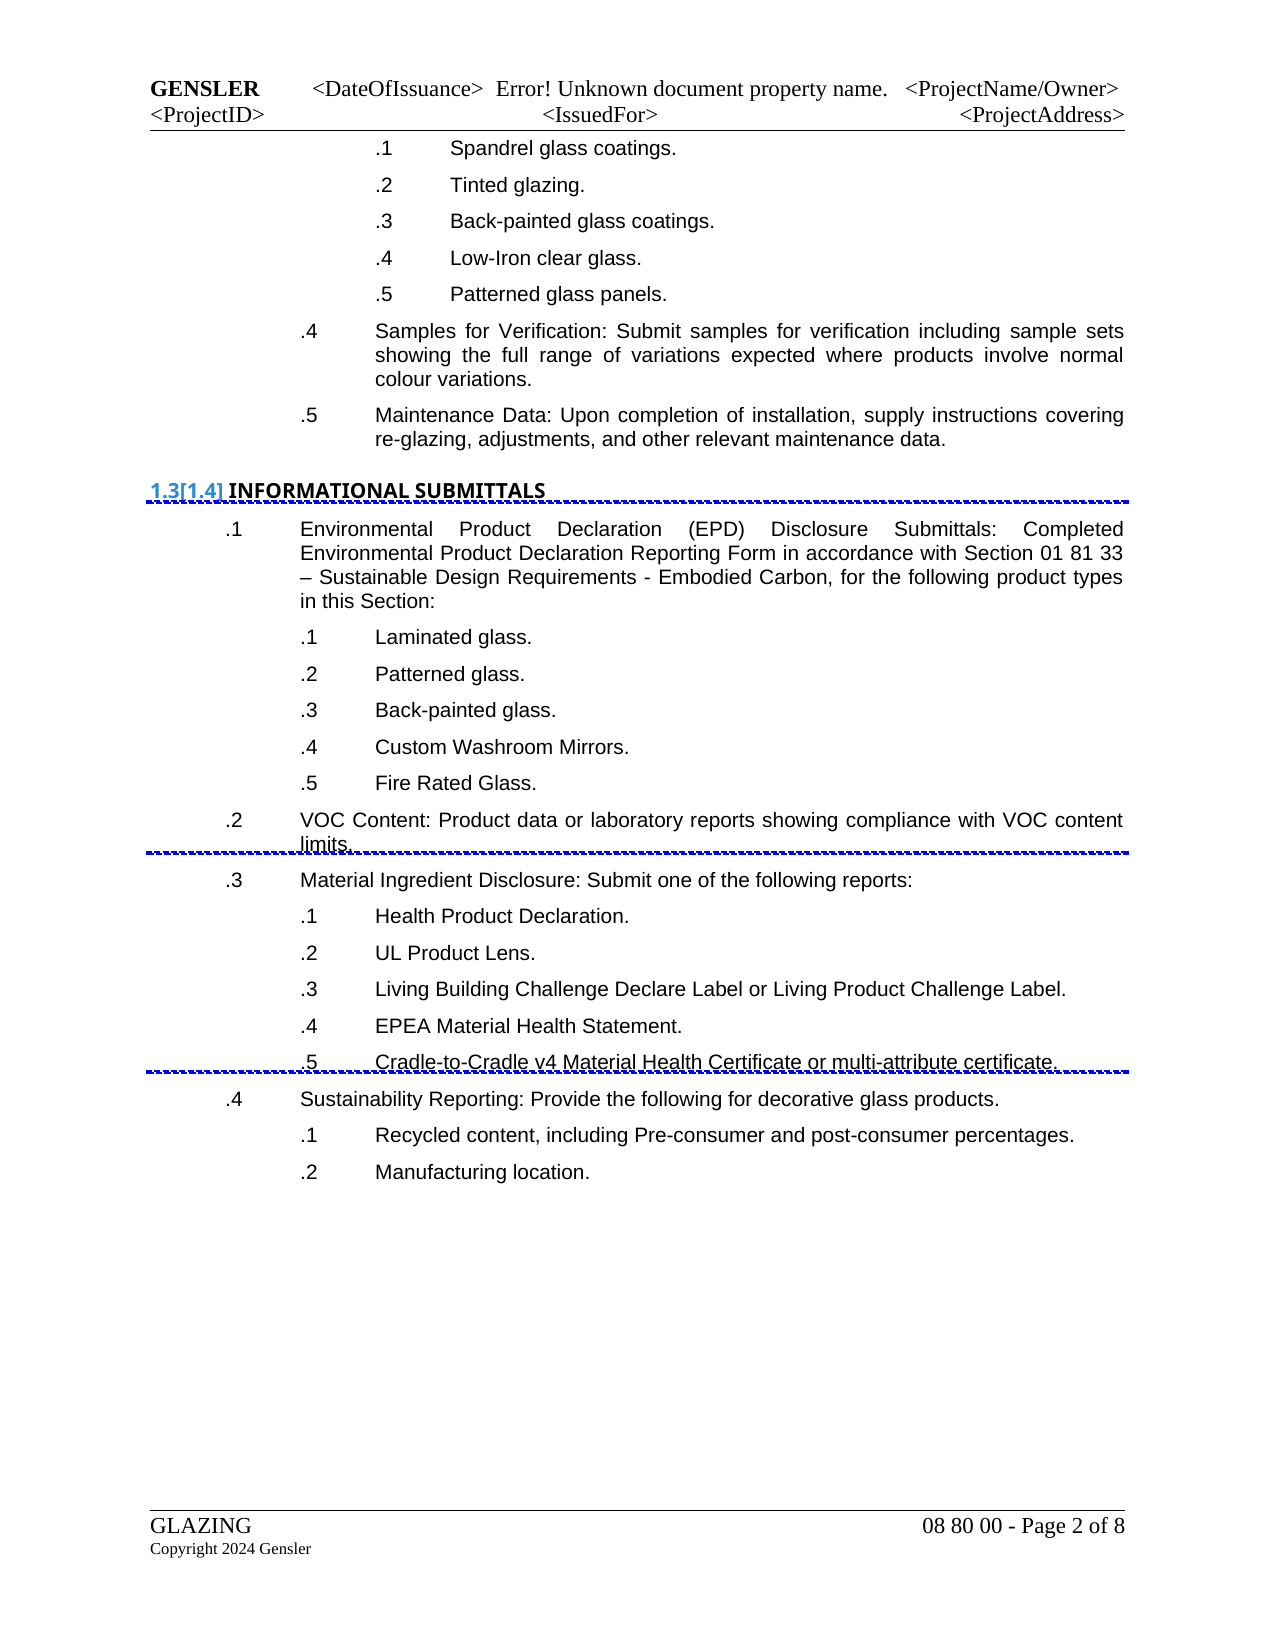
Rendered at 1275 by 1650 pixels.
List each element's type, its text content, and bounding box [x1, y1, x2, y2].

list Patterned glass. [300, 662, 1125, 686]
list Maintenance Data: Upon completion of installation, supply instructions covering re-glazing, adjustments, and other relevant maintenance data. [300, 403, 1125, 451]
list VOC Content: Product data or laboratory reports showing compliance with VOC content limits. [225, 807, 1125, 855]
list Material Ingredient Disclosure: Submit one of the following reports: [225, 868, 1125, 892]
list Laminated glass. [300, 625, 1125, 649]
list Low-Iron clear glass. [375, 246, 1125, 269]
list EPEA Material Health Statement. [300, 1014, 1125, 1038]
list Health Product Declaration. [300, 904, 1125, 928]
list Back-painted glass. [300, 698, 1125, 722]
list Tinted glazing. [375, 173, 1125, 197]
list UL Product Lens. [300, 941, 1125, 965]
list Fire Rated Glass. [300, 771, 1125, 795]
list Custom Washroom Mirrors. [300, 734, 1125, 758]
list Samples for Verification: Submit samples for verification including sample sets showing the full range of variations expected where products involve normal colour variations. [300, 318, 1125, 390]
list INFORMATIONAL SUBMITTALS [150, 476, 1125, 504]
list Environmental Product Declaration (EPD) Disclosure Submittals: Completed Environmental Product Declaration Reporting Form in accordance with Section 01 81 33 – Sustainable Design Requirements - Embodied Carbon, for the following product types in this Section: [225, 517, 1125, 613]
list Sustainability Reporting: Provide the following for decorative glass products. [225, 1087, 1125, 1111]
list Back-painted glass coatings. [375, 209, 1125, 233]
list Cradle-to-Cradle v4 Material Health Certificate or multi-attribute certificate. [300, 1050, 1125, 1074]
list Recycled content, including Pre-consumer and post-consumer percentages. [300, 1123, 1125, 1147]
list Living Building Challenge Declare Label or Living Product Challenge Label. [300, 977, 1125, 1001]
list Manufacturing location. [300, 1159, 1125, 1183]
list Spandrel glass coatings. [375, 136, 1125, 160]
list Patterned glass panels. [375, 282, 1125, 306]
